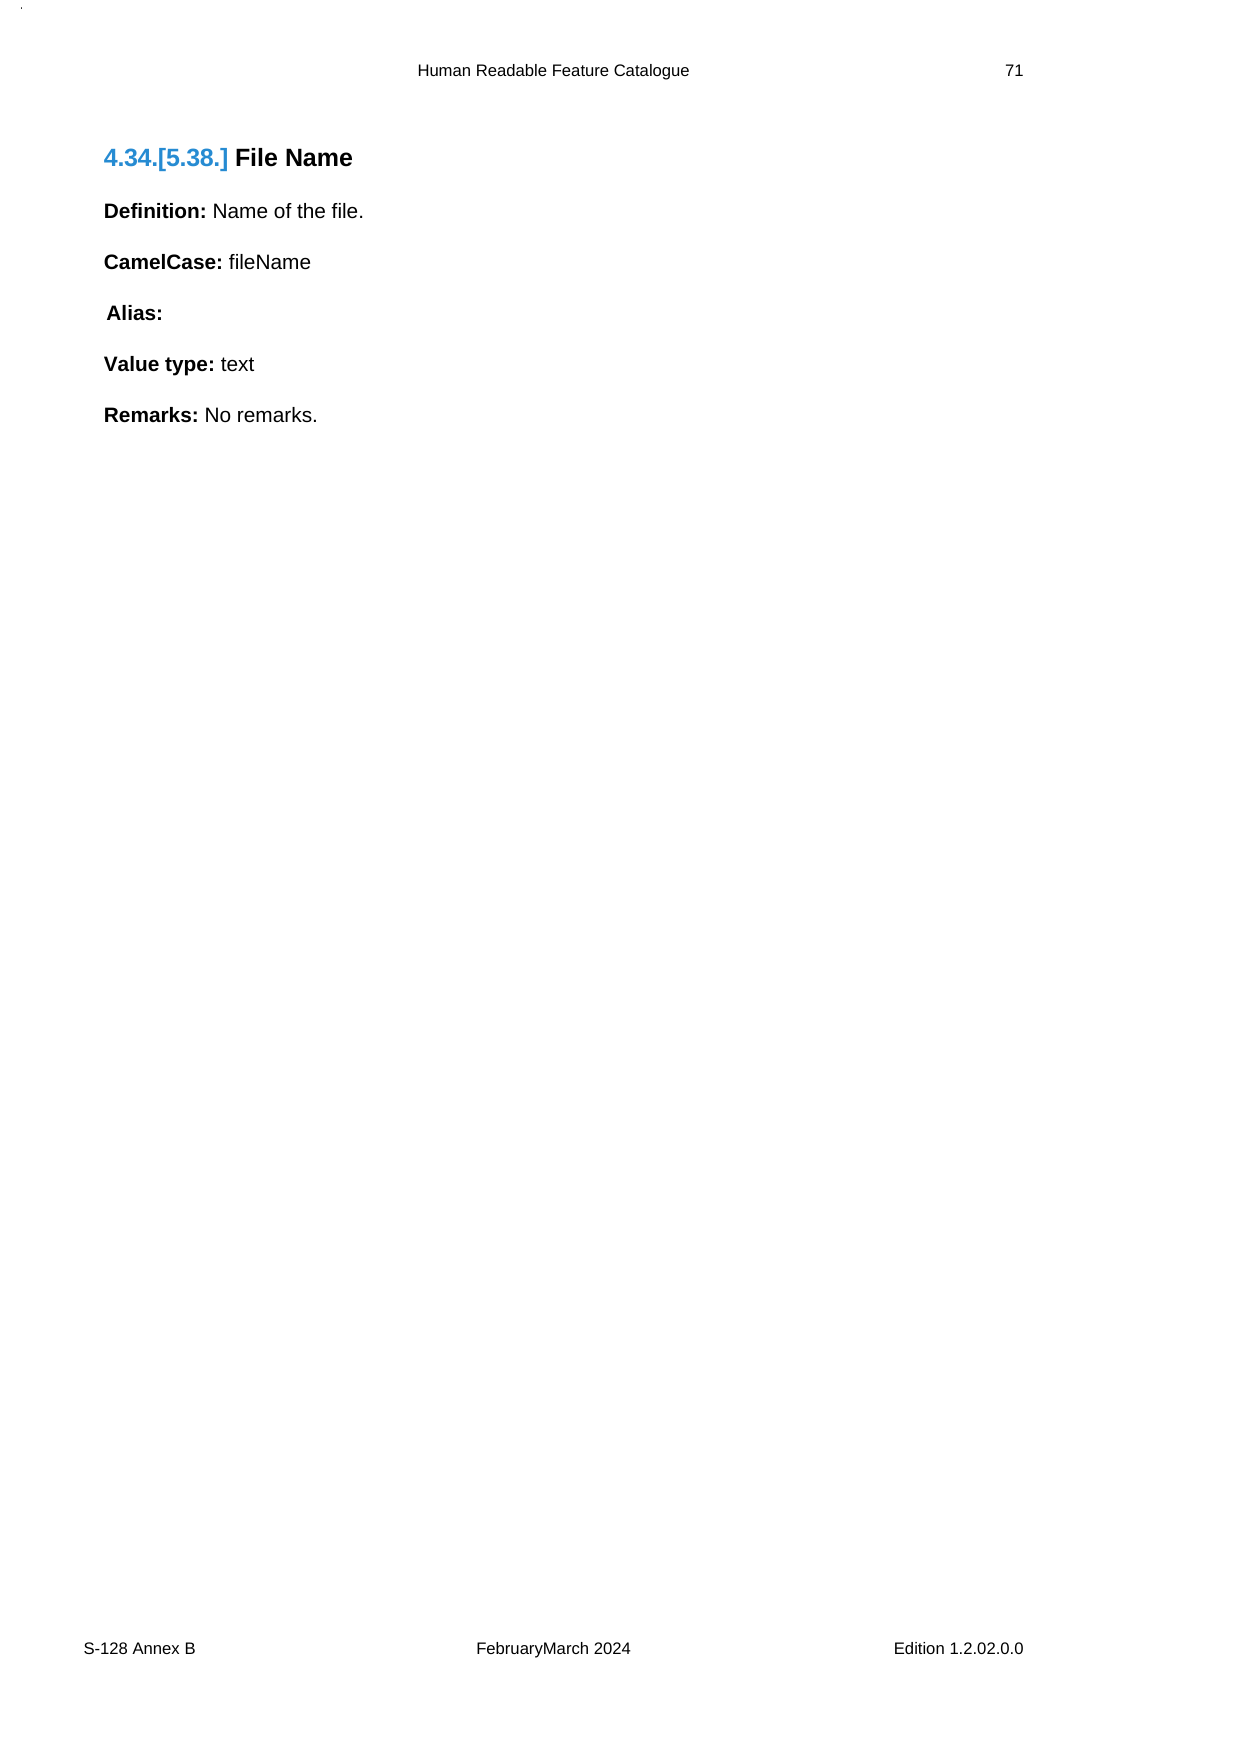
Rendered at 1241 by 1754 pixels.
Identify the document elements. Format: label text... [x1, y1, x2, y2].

subtitle File Name [104, 143, 1147, 172]
text Value type: text [104, 352, 1147, 376]
text Definition: Name of the file. [104, 199, 1147, 223]
text CamelCase: fileName [104, 250, 1147, 274]
text Remarks: No remarks. [104, 403, 1147, 427]
text Alias: [106, 301, 1145, 325]
